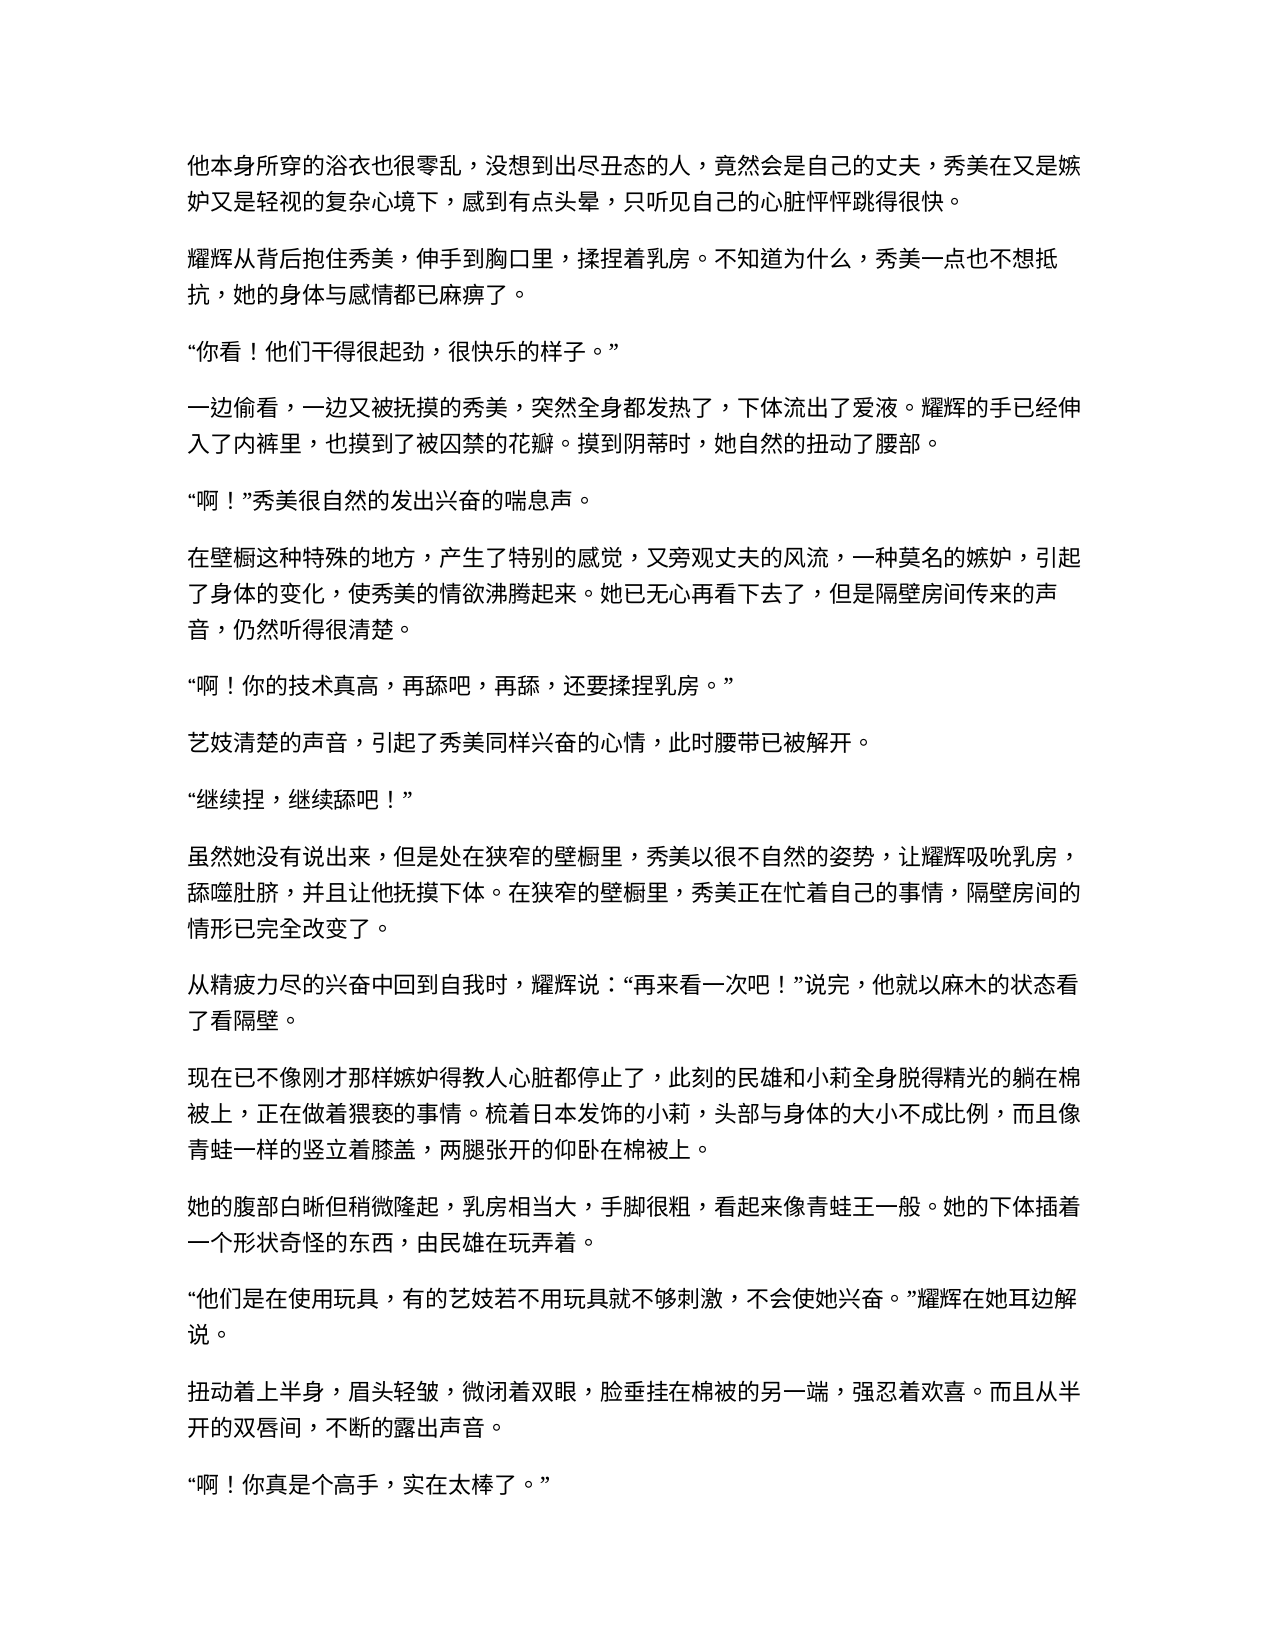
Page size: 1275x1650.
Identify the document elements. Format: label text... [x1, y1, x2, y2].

text 她的腹部白晰但稍微隆起，乳房相当大，手脚很粗，看起来像青蛙王一般。她的下体插着一个形状奇怪的东西，由民雄在玩弄着。 [187, 1191, 1087, 1258]
text 虽然她没有说出来，但是处在狭窄的壁橱里，秀美以很不自然的姿势，让耀辉吸吮乳房，舔噬肚脐，并且让他抚摸下体。在狭窄的壁橱里，秀美正在忙着自己的事情，隔壁房间的情形已完全改变了。 [187, 841, 1087, 944]
text 在壁橱这种特殊的地方，产生了特别的感觉，又旁观丈夫的风流，一种莫名的嫉妒，引起了身体的变化，使秀美的情欲沸腾起来。她已无心再看下去了，但是隔壁房间传来的声音，仍然听得很清楚。 [187, 542, 1087, 645]
text “你看！他们干得很起劲，很快乐的样子。” [187, 335, 1087, 367]
text 从精疲力尽的兴奋中回到自我时，耀辉说：“再来看一次吧！”说完，他就以麻木的状态看了看隔壁。 [187, 969, 1087, 1036]
text 他本身所穿的浴衣也很零乱，没想到出尽丑态的人，竟然会是自己的丈夫，秀美在又是嫉妒又是轻视的复杂心境下，感到有点头晕，只听见自己的心脏怦怦跳得很快。 [187, 150, 1087, 217]
text “他们是在使用玩具，有的艺妓若不用玩具就不够刺激，不会使她兴奋。”耀辉在她耳边解说。 [187, 1283, 1087, 1351]
text 耀辉从背后抱住秀美，伸手到胸口里，揉捏着乳房。不知道为什么，秀美一点也不想抵抗，她的身体与感情都已麻痹了。 [187, 243, 1087, 310]
text “继续捏，继续舔吧！” [187, 784, 1087, 815]
text 艺妓清楚的声音，引起了秀美同样兴奋的心情，此时腰带已被解开。 [187, 727, 1087, 758]
text 现在已不像刚才那样嫉妒得教人心脏都停止了，此刻的民雄和小莉全身脱得精光的躺在棉被上，正在做着猥亵的事情。梳着日本发饰的小莉，头部与身体的大小不成比例，而且像青蛙一样的竖立着膝盖，两腿张开的仰卧在棉被上。 [187, 1062, 1087, 1165]
text “啊！你真是个高手，实在太棒了。” [187, 1469, 1087, 1500]
text 一边偷看，一边又被抚摸的秀美，突然全身都发热了，下体流出了爱液。耀辉的手已经伸入了内裤里，也摸到了被囚禁的花瓣。摸到阴蒂时，她自然的扭动了腰部。 [187, 392, 1087, 459]
text “啊！你的技术真高，再舔吧，再舔，还要揉捏乳房。” [187, 670, 1087, 702]
text “啊！”秀美很自然的发出兴奋的喘息声。 [187, 485, 1087, 516]
text 扭动着上半身，眉头轻皱，微闭着双眼，脸垂挂在棉被的另一端，强忍着欢喜。而且从半开的双唇间，不断的露出声音。 [187, 1376, 1087, 1443]
